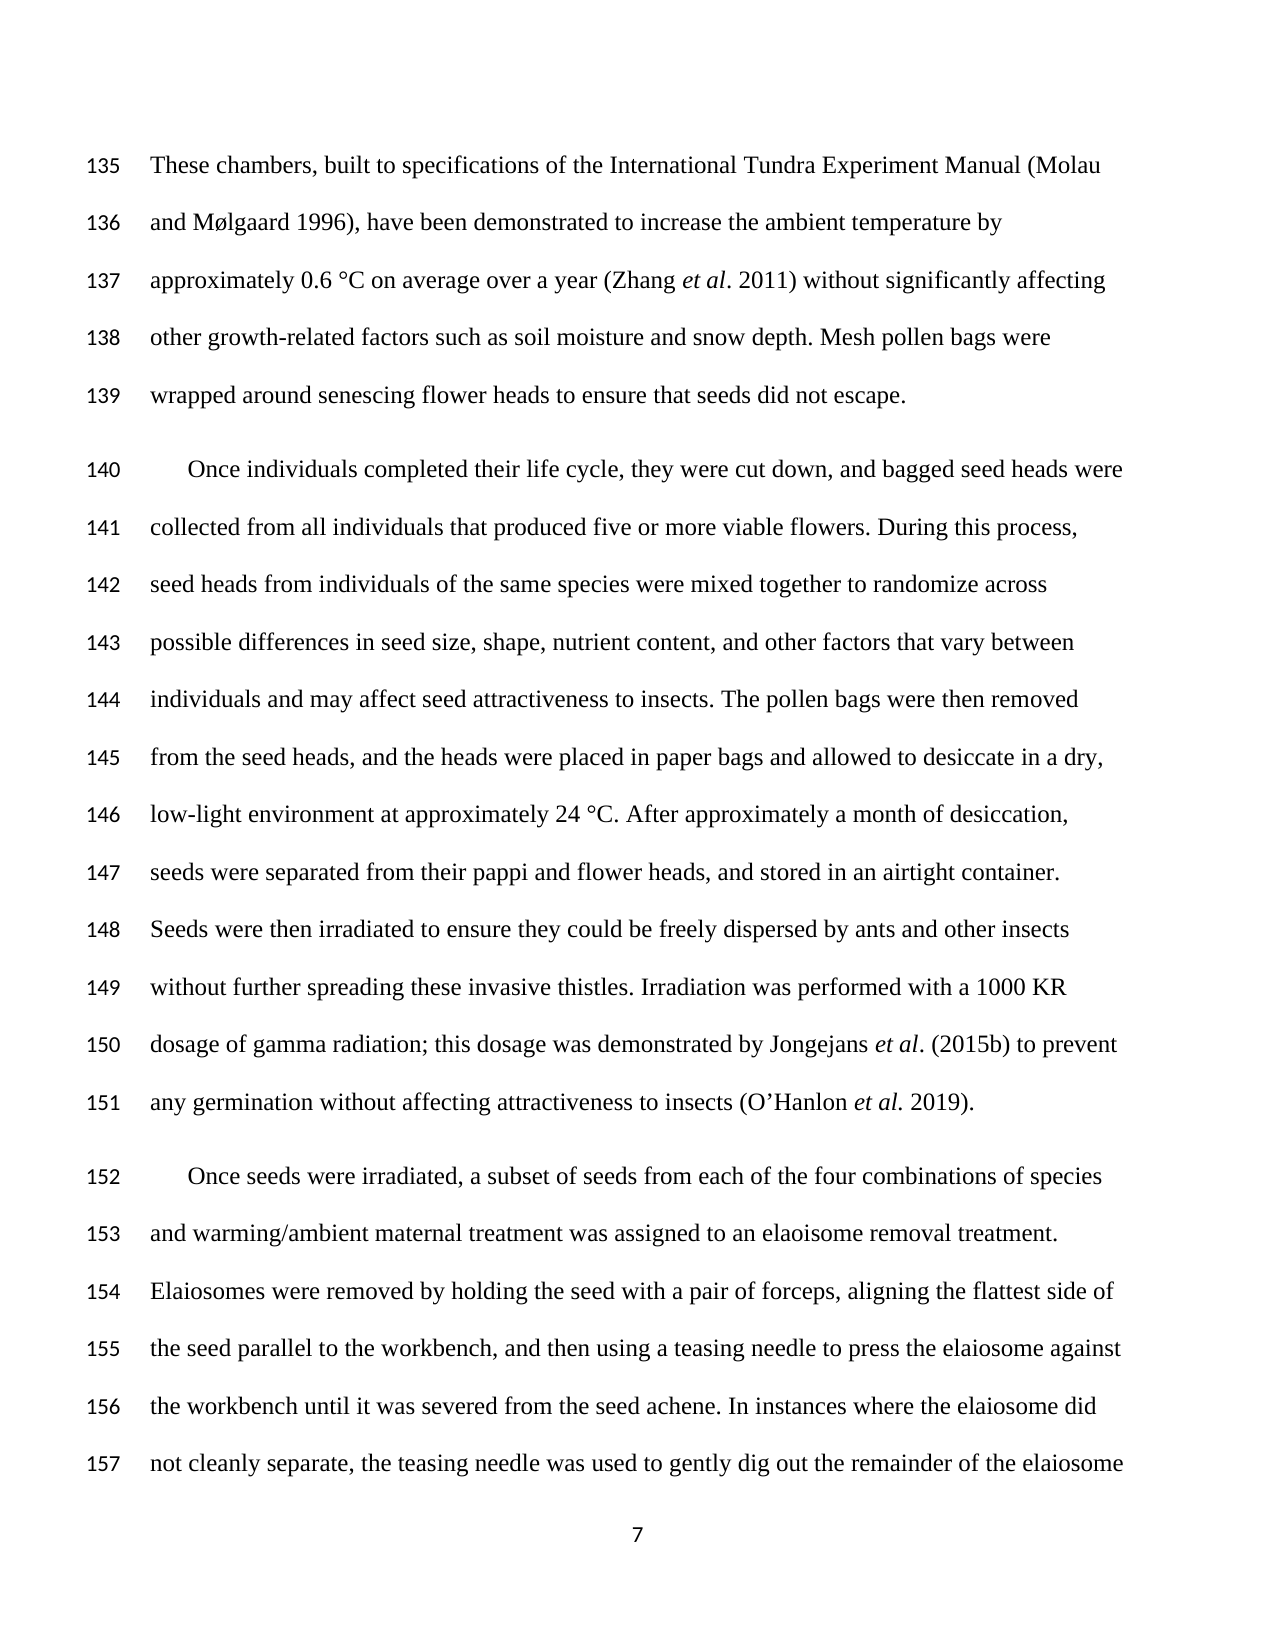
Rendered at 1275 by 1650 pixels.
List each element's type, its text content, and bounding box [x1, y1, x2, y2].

text Once individuals completed their life cycle, they were cut down, and bagged seed heads were collected from all individuals that produced five or more viable flowers. During this process, seed heads from individuals of the same species were mixed together to randomize across possible differences in seed size, shape, nutrient content, and other factors that vary between individuals and may affect seed attractiveness to insects. The pollen bags were then removed from the seed heads, and the heads were placed in paper bags and allowed to desiccate in a dry, low-light environment at approximately 24 °C. After approximately a month of desiccation, seeds were separated from their pappi and flower heads, and stored in an airtight container. Seeds were then irradiated to ensure they could be freely dispersed by ants and other insects without further spreading these invasive thistles. Irradiation was performed with a 1000 KR dosage of gamma radiation; this dosage was demonstrated by Jongejans et al. (2015b) to prevent any germination without affecting attractiveness to insects (O’Hanlon et al. 2019). [150, 454, 1125, 1115]
